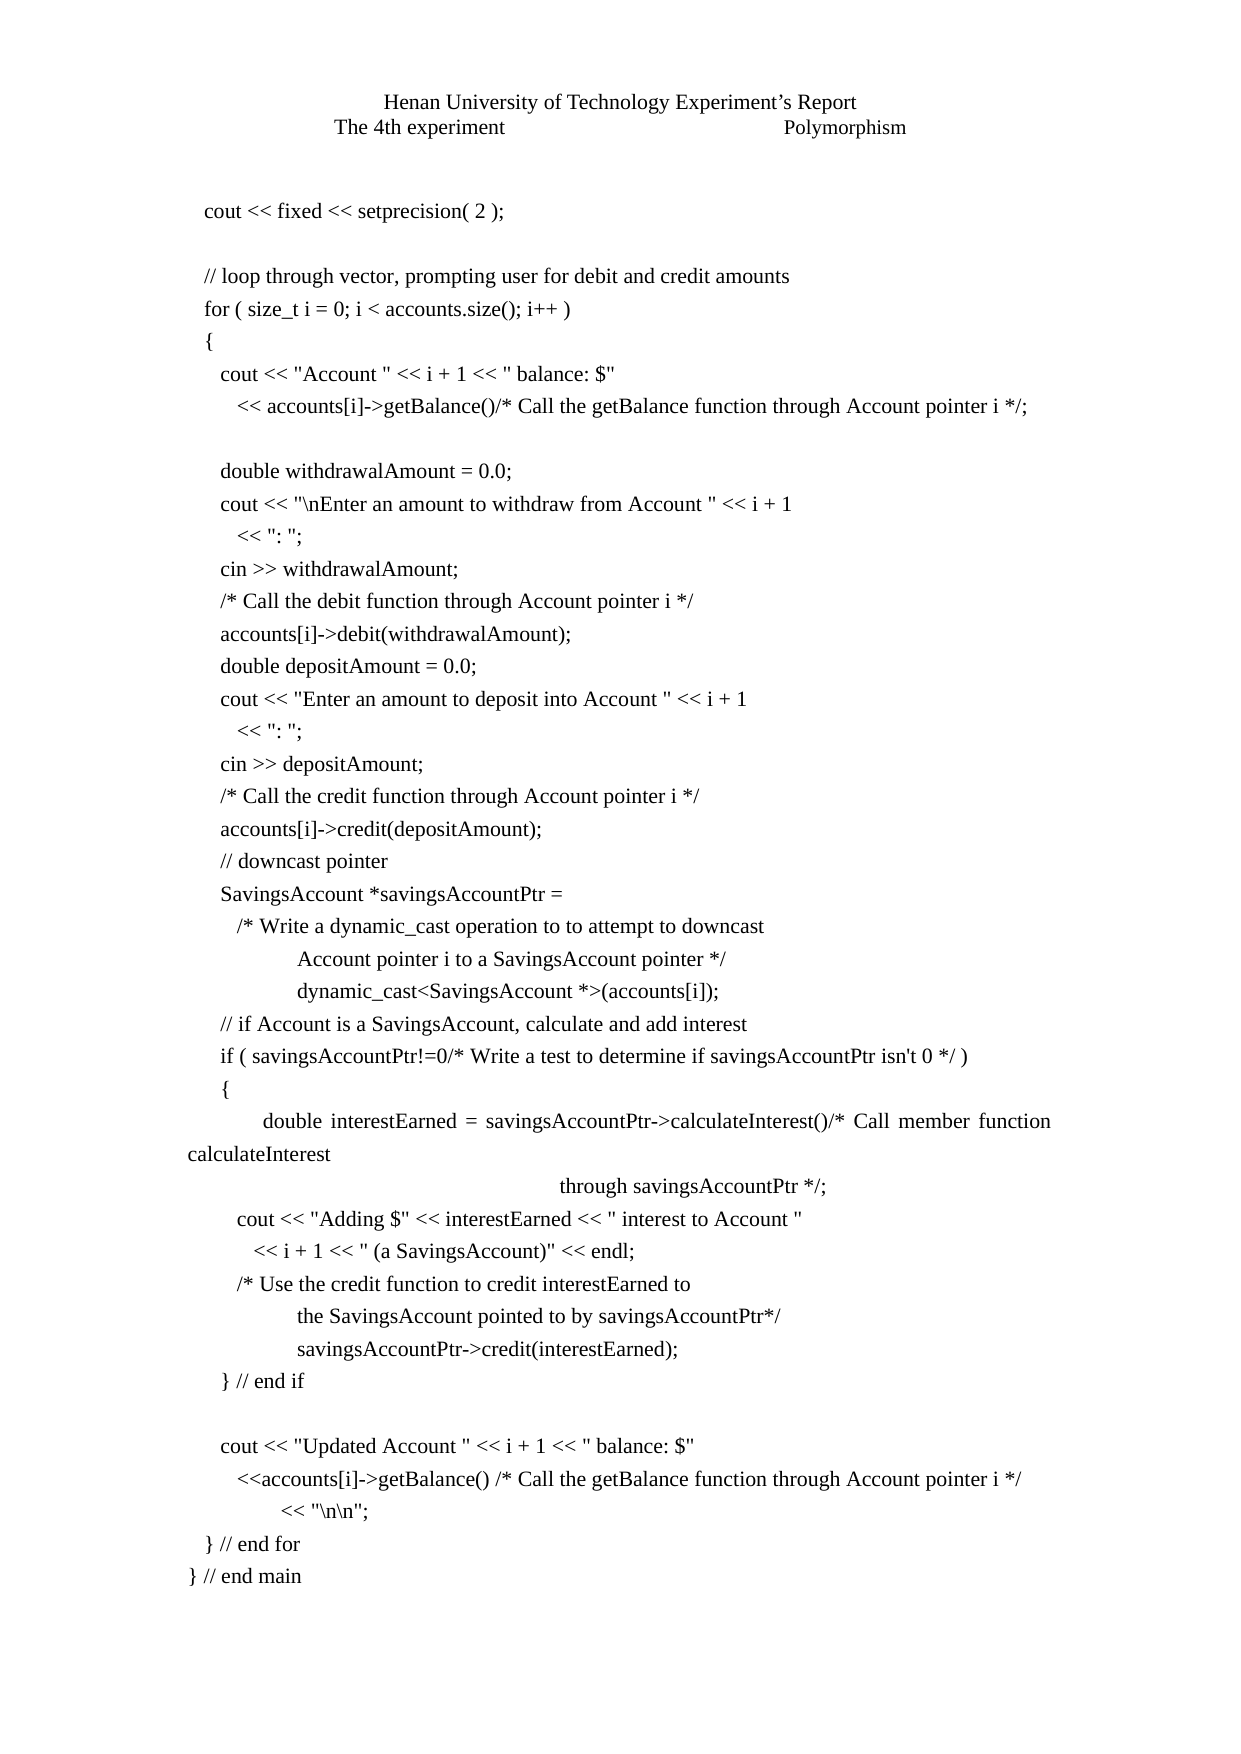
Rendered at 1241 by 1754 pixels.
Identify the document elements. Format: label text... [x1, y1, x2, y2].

text } // end for [187, 1527, 1053, 1559]
text << "\n\n"; [187, 1494, 1053, 1527]
text cout << "Adding $" << interestEarned << " interest to Account " [187, 1202, 1053, 1234]
text savingsAccountPtr->credit(interestEarned); [187, 1332, 1053, 1364]
text cout << "Account " << i + 1 << " balance: $" [187, 357, 1053, 389]
text // if Account is a SavingsAccount, calculate and add interest [187, 1007, 1053, 1039]
text << ": "; [187, 519, 1053, 552]
text // downcast pointer [187, 844, 1053, 877]
text // loop through vector, prompting user for debit and credit amounts [187, 259, 1053, 292]
text /* Call the debit function through Account pointer i */ [187, 584, 1053, 617]
text } // end if [187, 1364, 1053, 1397]
text cout << "Updated Account " << i + 1 << " balance: $" [187, 1429, 1053, 1462]
text accounts[i]->debit(withdrawalAmount); [187, 617, 1053, 649]
text /* Call the credit function through Account pointer i */ [187, 779, 1053, 812]
text accounts[i]->credit(depositAmount); [187, 812, 1053, 844]
text } // end main [187, 1559, 1053, 1592]
text << i + 1 << " (a SavingsAccount)" << endl; [187, 1234, 1053, 1267]
text double interestEarned = savingsAccountPtr->calculateInterest()/* Call member function calculateInterest [187, 1104, 1053, 1169]
text << ": "; [187, 714, 1053, 747]
text << accounts[i]->getBalance()/* Call the getBalance function through Account pointer i */; [187, 389, 1053, 422]
text SavingsAccount *savingsAccountPtr = [187, 877, 1053, 909]
text the SavingsAccount pointed to by savingsAccountPtr*/ [187, 1299, 1053, 1332]
text for ( size_t i = 0; i < accounts.size(); i++ ) [187, 292, 1053, 324]
text double depositAmount = 0.0; [187, 649, 1053, 682]
text dynamic_cast<SavingsAccount *>(accounts[i]); [187, 974, 1053, 1007]
text cout << fixed << setprecision( 2 ); [187, 194, 1053, 227]
text cout << "Enter an amount to deposit into Account " << i + 1 [187, 682, 1053, 714]
text { [187, 1072, 1053, 1104]
text cout << "\nEnter an amount to withdraw from Account " << i + 1 [187, 487, 1053, 519]
text cin >> withdrawalAmount; [187, 552, 1053, 584]
text Account pointer i to a SavingsAccount pointer */ [187, 942, 1053, 974]
text through savingsAccountPtr */; [187, 1169, 1053, 1202]
text cin >> depositAmount; [187, 747, 1053, 779]
text /* Write a dynamic_cast operation to to attempt to downcast [187, 909, 1053, 942]
text /* Use the credit function to credit interestEarned to [187, 1267, 1053, 1299]
text <<accounts[i]->getBalance() /* Call the getBalance function through Account pointer i */ [187, 1462, 1053, 1494]
text { [187, 324, 1053, 357]
text double withdrawalAmount = 0.0; [187, 454, 1053, 487]
text if ( savingsAccountPtr!=0/* Write a test to determine if savingsAccountPtr isn't 0 */ ) [187, 1039, 1053, 1072]
